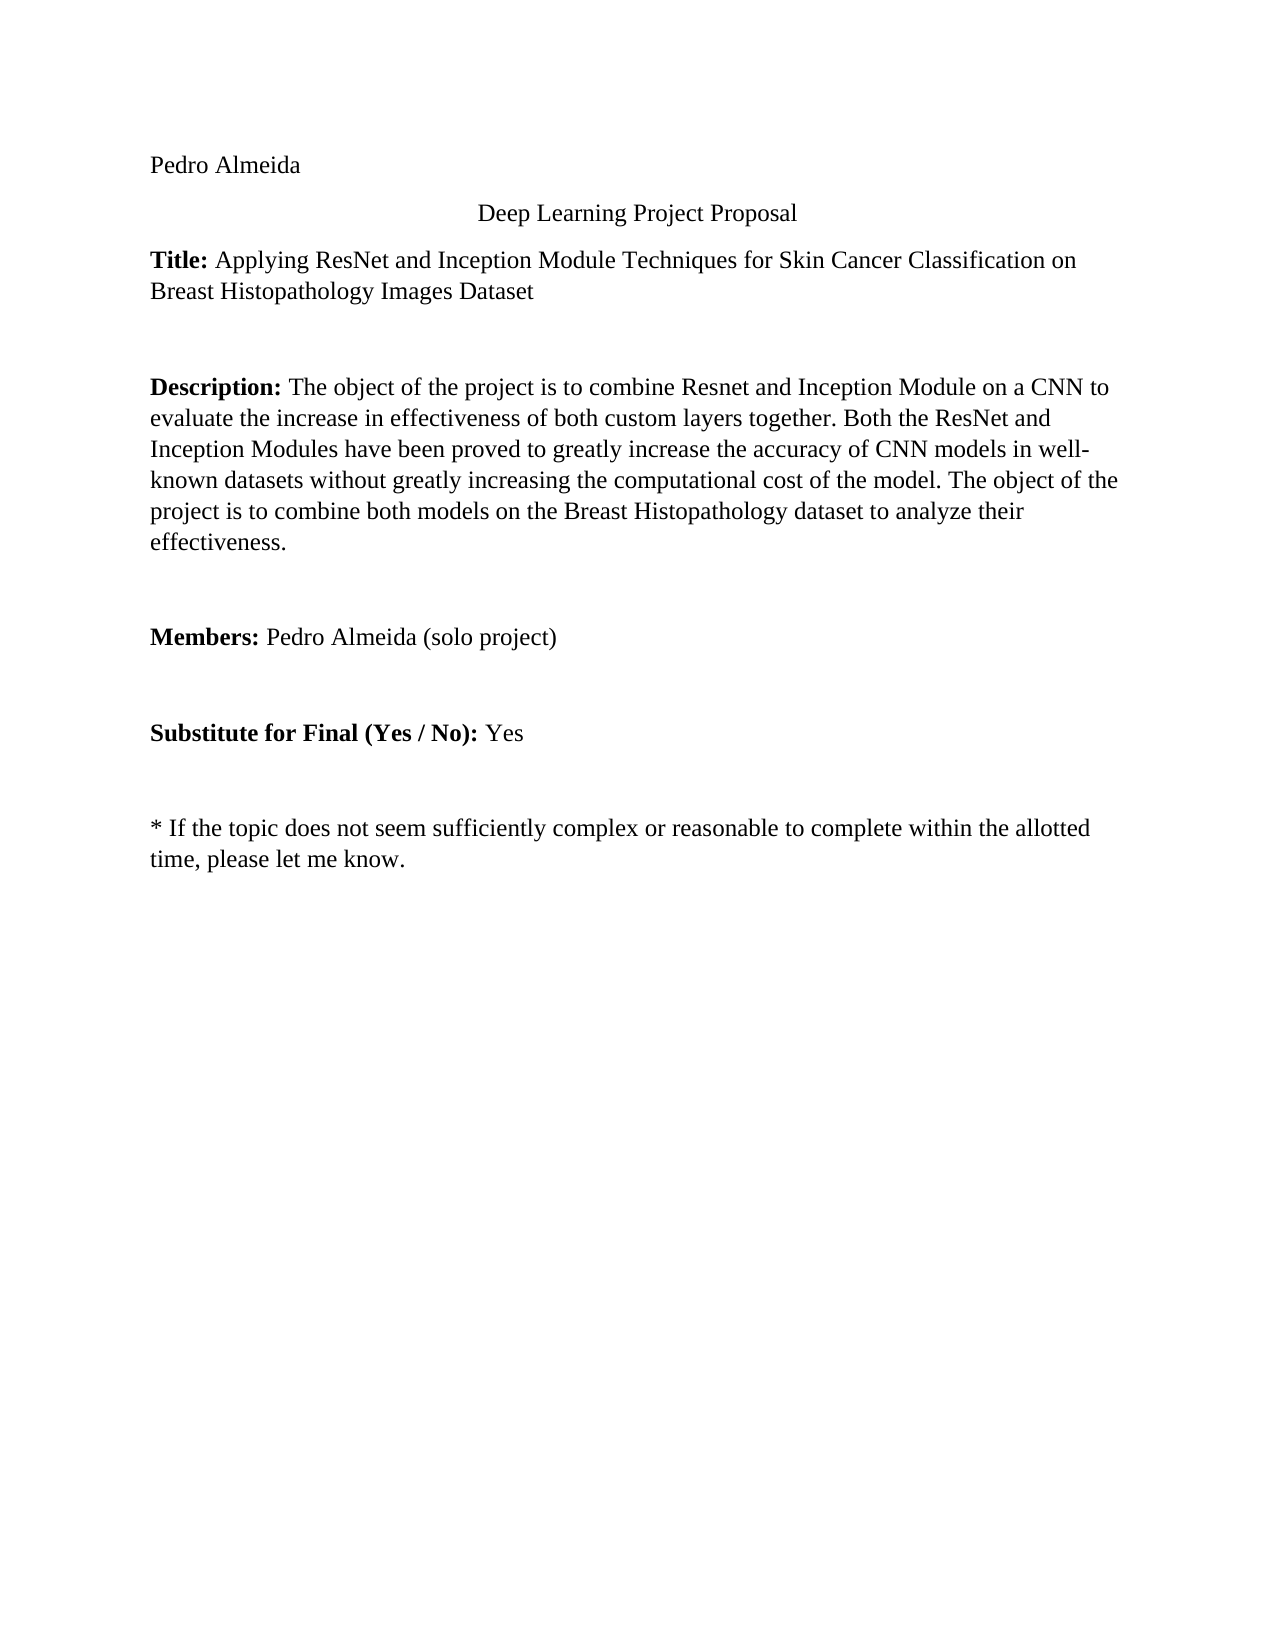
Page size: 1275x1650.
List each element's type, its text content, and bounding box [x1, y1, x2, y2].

text * If the topic does not seem sufficiently complex or reasonable to complete within the allotted time, please let me know. [150, 813, 1125, 873]
text Substitute for Final (Yes / No): Yes [150, 718, 1125, 747]
text Pedro Almeida [150, 150, 1125, 179]
text Description: The object of the project is to combine Resnet and Inception Module on a CNN to evaluate the increase in effectiveness of both custom layers together. Both the ResNet and Inception Modules have been proved to greatly increase the accuracy of CNN models in well-known datasets without greatly increasing the computational cost of the model. The object of the project is to combine both models on the Breast Histopathology dataset to analyze their effectiveness. [150, 372, 1125, 556]
text Title: Applying ResNet and Inception Module Techniques for Skin Cancer Classification on Breast Histopathology Images Dataset [150, 245, 1125, 305]
text Members: Pedro Almeida (solo project) [150, 622, 1125, 651]
text Deep Learning Project Proposal [150, 198, 1125, 226]
